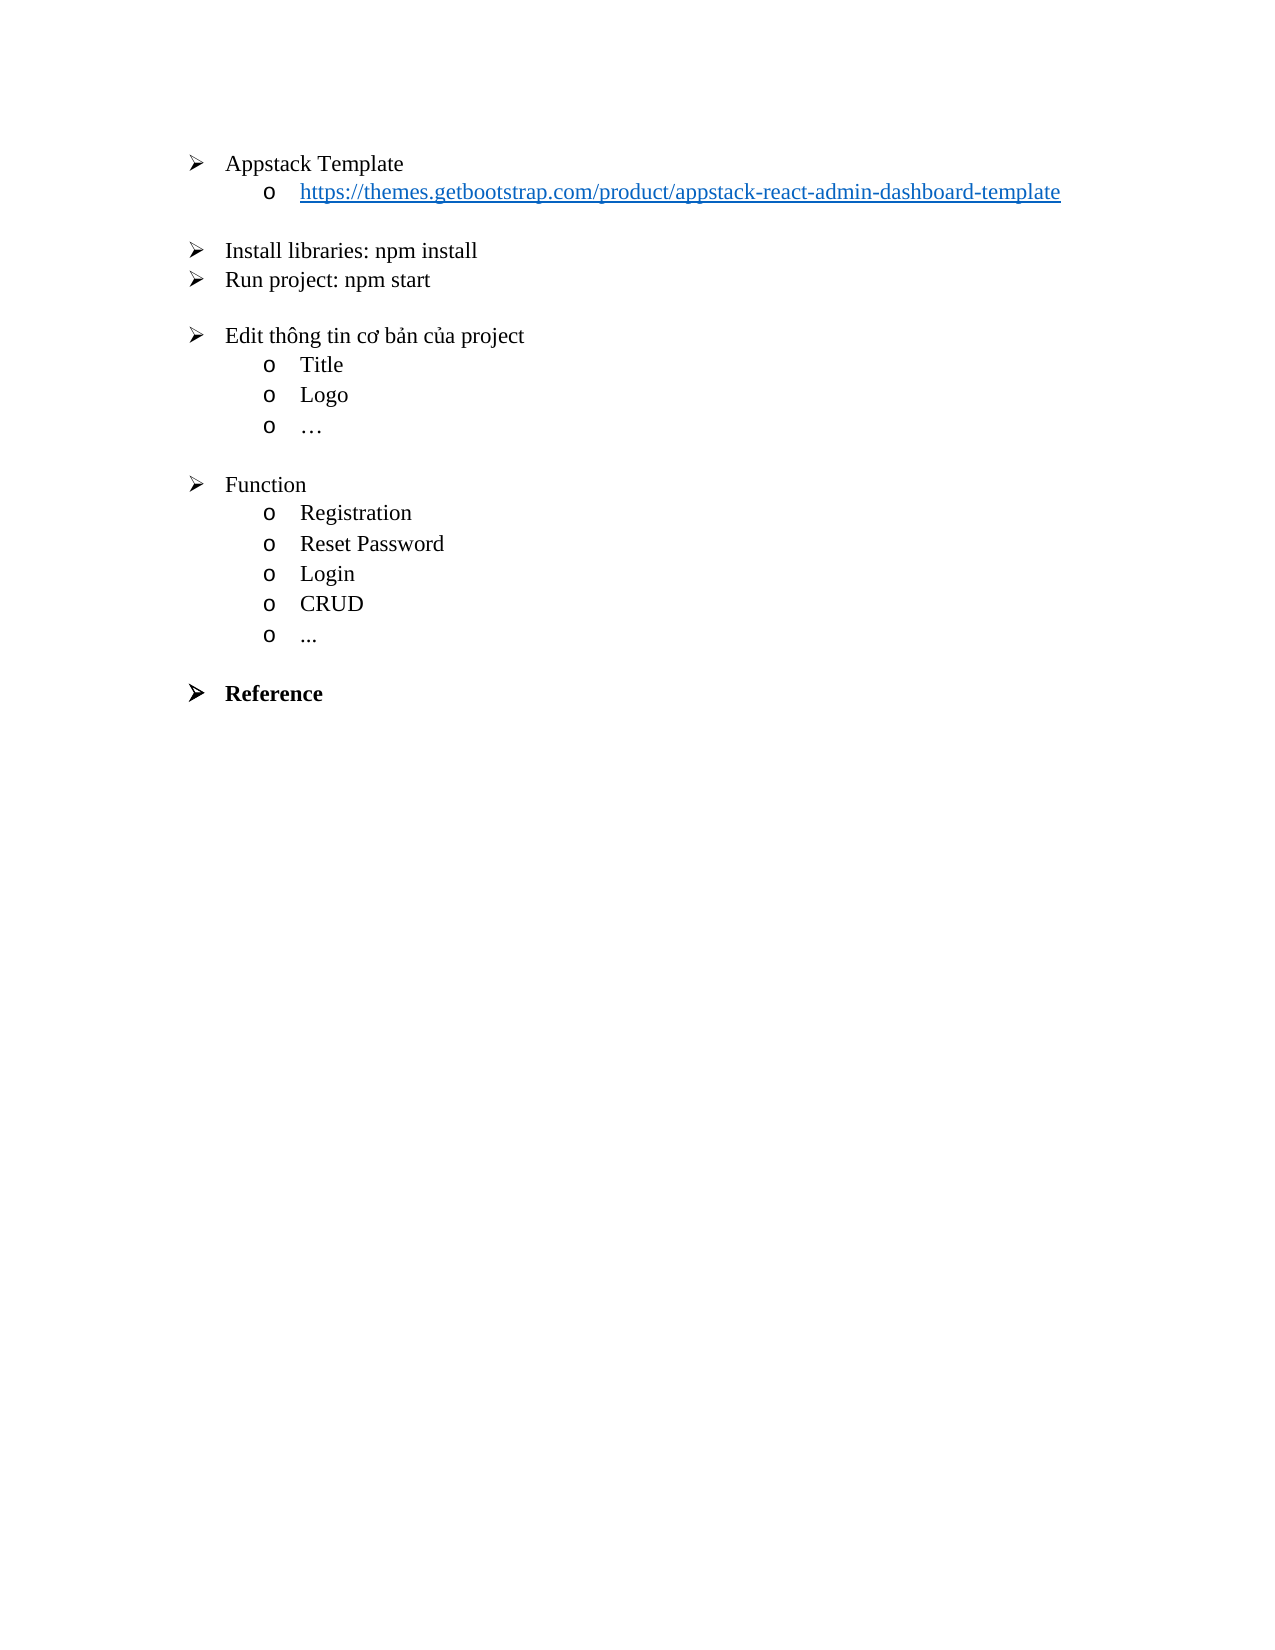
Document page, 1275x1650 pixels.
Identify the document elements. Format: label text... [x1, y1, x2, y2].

list https://themes.getbootstrap.com/product/appstack-react-admin-dashboard-template [262, 178, 1125, 207]
list ... [262, 621, 1125, 649]
list Install libraries: npm install [187, 237, 1125, 264]
list Edit thông tin cơ bản của project [187, 323, 1125, 349]
list Logo [262, 381, 1125, 410]
list Registration [262, 499, 1125, 527]
list Reset Password [262, 529, 1125, 558]
list Title [262, 351, 1125, 379]
list CRUD [262, 590, 1125, 619]
list Login [262, 560, 1125, 588]
list Run project: npm start [187, 266, 1125, 292]
list Appstack Template [187, 150, 1125, 176]
list Function [187, 471, 1125, 497]
list … [262, 412, 1125, 440]
list Reference [187, 680, 1125, 706]
